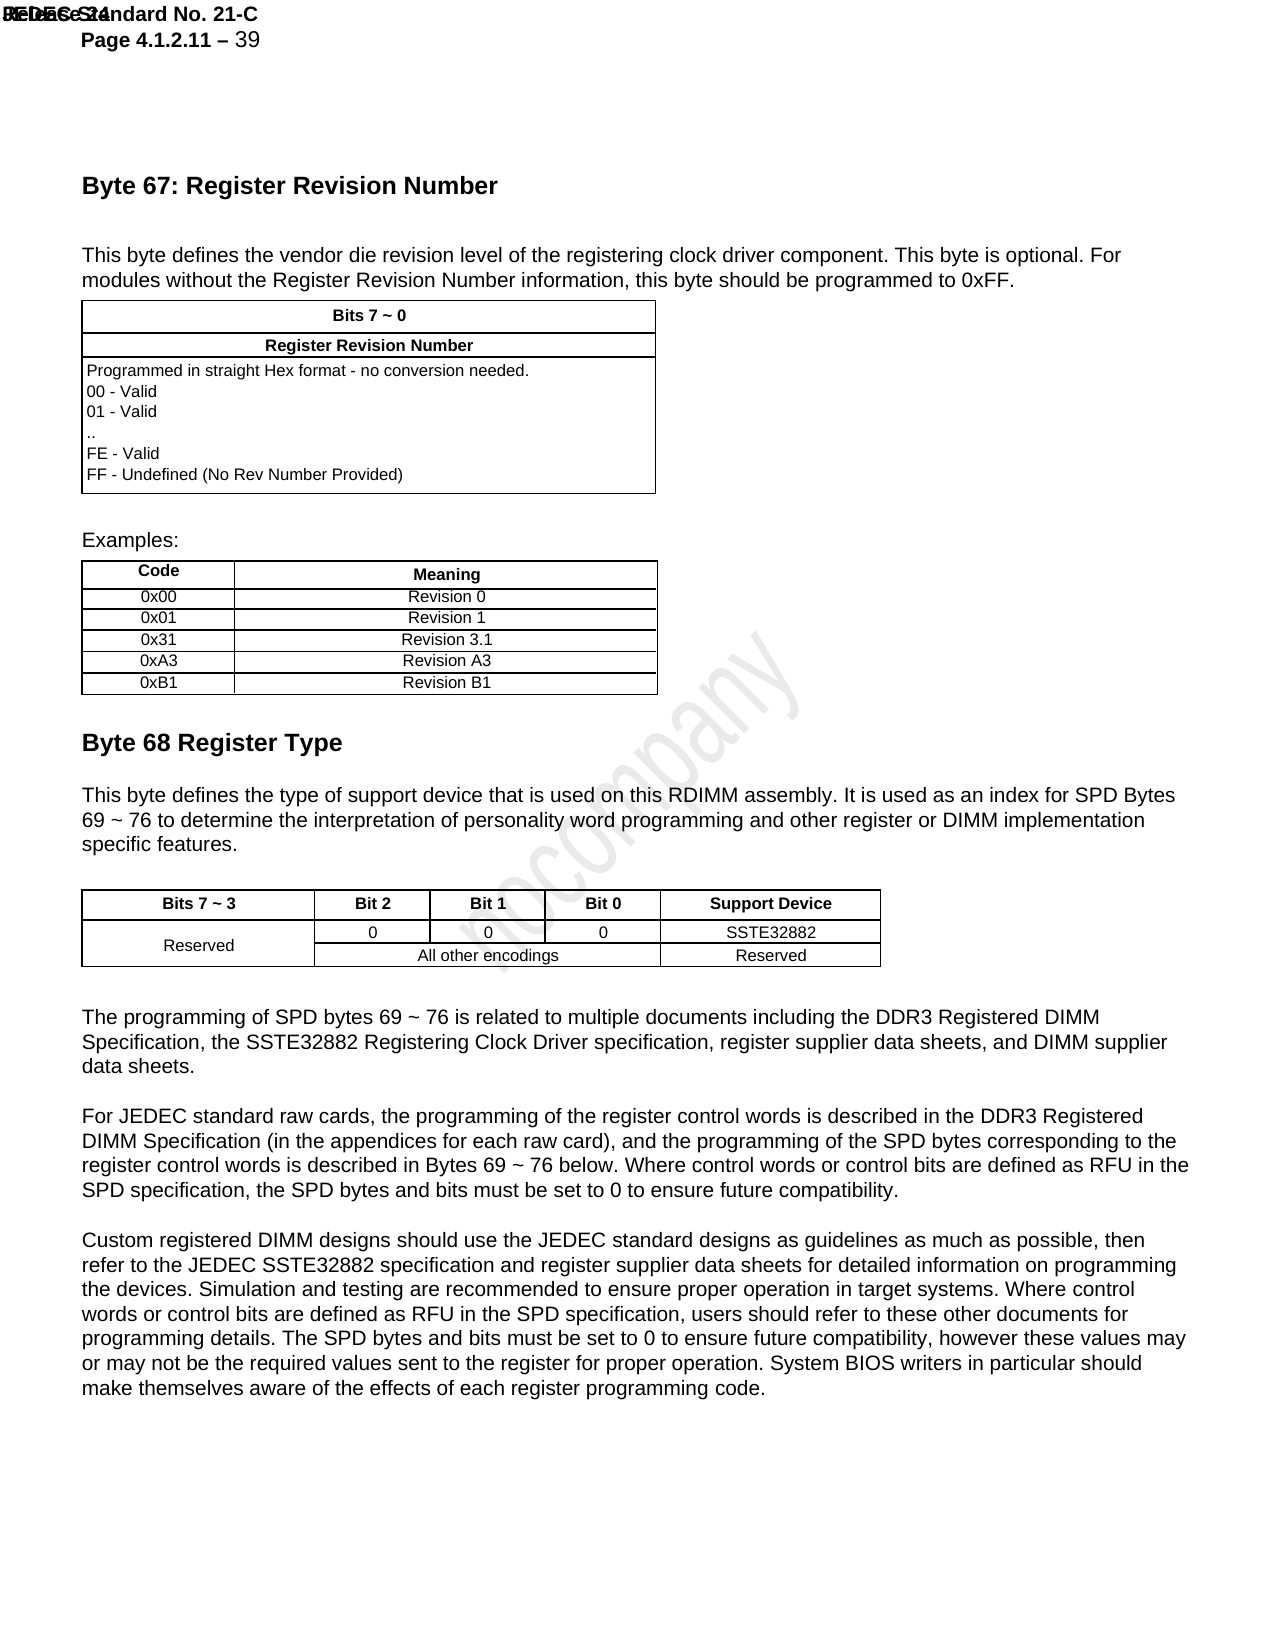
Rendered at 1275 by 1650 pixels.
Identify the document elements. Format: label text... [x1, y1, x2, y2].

subtitle Byte 67: Register Revision Number [82, 171, 1202, 200]
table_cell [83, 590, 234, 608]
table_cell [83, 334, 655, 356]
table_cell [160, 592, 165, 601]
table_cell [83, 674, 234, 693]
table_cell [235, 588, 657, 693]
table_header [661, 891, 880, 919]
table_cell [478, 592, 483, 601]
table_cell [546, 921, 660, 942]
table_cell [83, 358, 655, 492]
text This byte defines the type of support device that is used on this RDIMM assembly. It is used as an index for SPD Bytes 69 ~ 76 to determine the interpretation of personality word programming and other register or DIMM implementation specific features. [82, 783, 1179, 856]
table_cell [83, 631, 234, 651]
text Examples: [82, 528, 1202, 552]
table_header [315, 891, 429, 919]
text This byte defines the vendor die revision level of the registering clock driver component. This byte is optional. For modules without the Register Revision Number information, this byte should be programmed to 0xFF. [82, 243, 1125, 292]
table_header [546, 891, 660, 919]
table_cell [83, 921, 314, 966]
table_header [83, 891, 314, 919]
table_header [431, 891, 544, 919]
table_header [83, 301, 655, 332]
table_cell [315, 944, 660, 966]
subtitle Byte 68 Register Type [82, 728, 1202, 757]
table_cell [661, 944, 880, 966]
text For JEDEC standard raw cards, the programming of the register control words is described in the DDR3 Registered DIMM Specification (in the appendices for each raw card), and the programming of the SPD bytes corresponding to the register control words is described in Bytes 69 ~ 76 below. Where control words or control bits are defined as RFU in the SPD specification, the SPD bytes and bits must be set to 0 to ensure future compatibility. [82, 1104, 1192, 1202]
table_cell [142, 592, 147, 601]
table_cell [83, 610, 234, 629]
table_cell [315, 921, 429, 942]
text The programming of SPD bytes 69 ~ 76 is related to multiple documents including the DDR3 Registered DIMM Specification, the SSTE32882 Registering Clock Driver specification, register supplier data sheets, and DIMM supplier data sheets. [82, 1005, 1171, 1078]
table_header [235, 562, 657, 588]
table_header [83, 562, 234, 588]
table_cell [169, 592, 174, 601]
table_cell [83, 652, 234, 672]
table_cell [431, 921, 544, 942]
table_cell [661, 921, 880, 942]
text Custom registered DIMM designs should use the JEDEC standard designs as guidelines as much as possible, then refer to the JEDEC SSTE32882 specification and register supplier data sheets for detailed information on programming the devices. Simulation and testing are recommended to ensure proper operation in target systems. Where control words or control bits are defined as RFU in the SPD specification, users should refer to these other documents for programming details. The SPD bytes and bits must be set to 0 to ensure future compatibility, however these values may or may not be the required values sent to the register for proper operation. System BIOS writers in particular should make themselves aware of the effects of each register programming code. [82, 1228, 1193, 1399]
